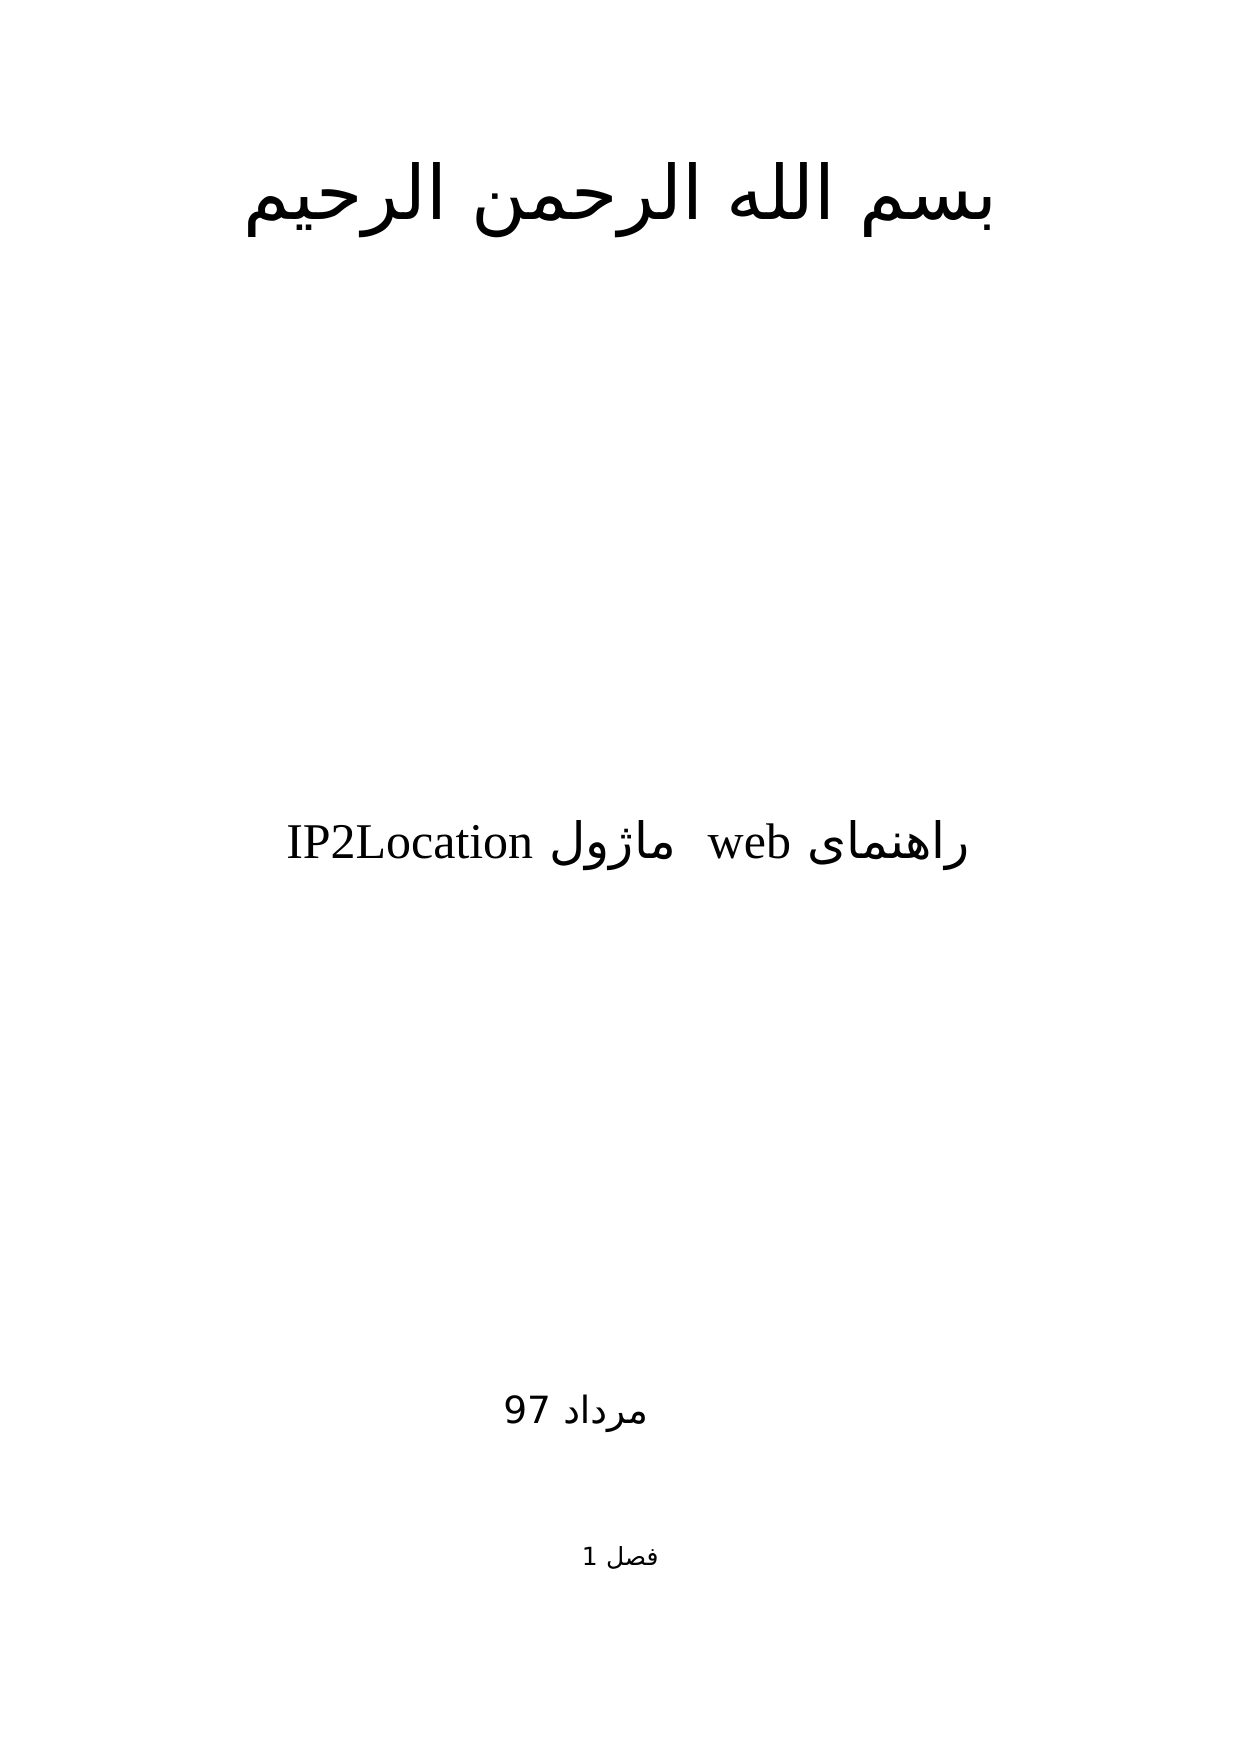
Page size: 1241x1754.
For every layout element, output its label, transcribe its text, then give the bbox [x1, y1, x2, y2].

text راهنمای web ماژول IP2Location [150, 812, 1090, 871]
text بسم الله الرحمن الرحیم [150, 150, 1090, 237]
text فصل 1 [150, 1542, 1090, 1571]
text مرداد 97 [150, 1388, 790, 1432]
